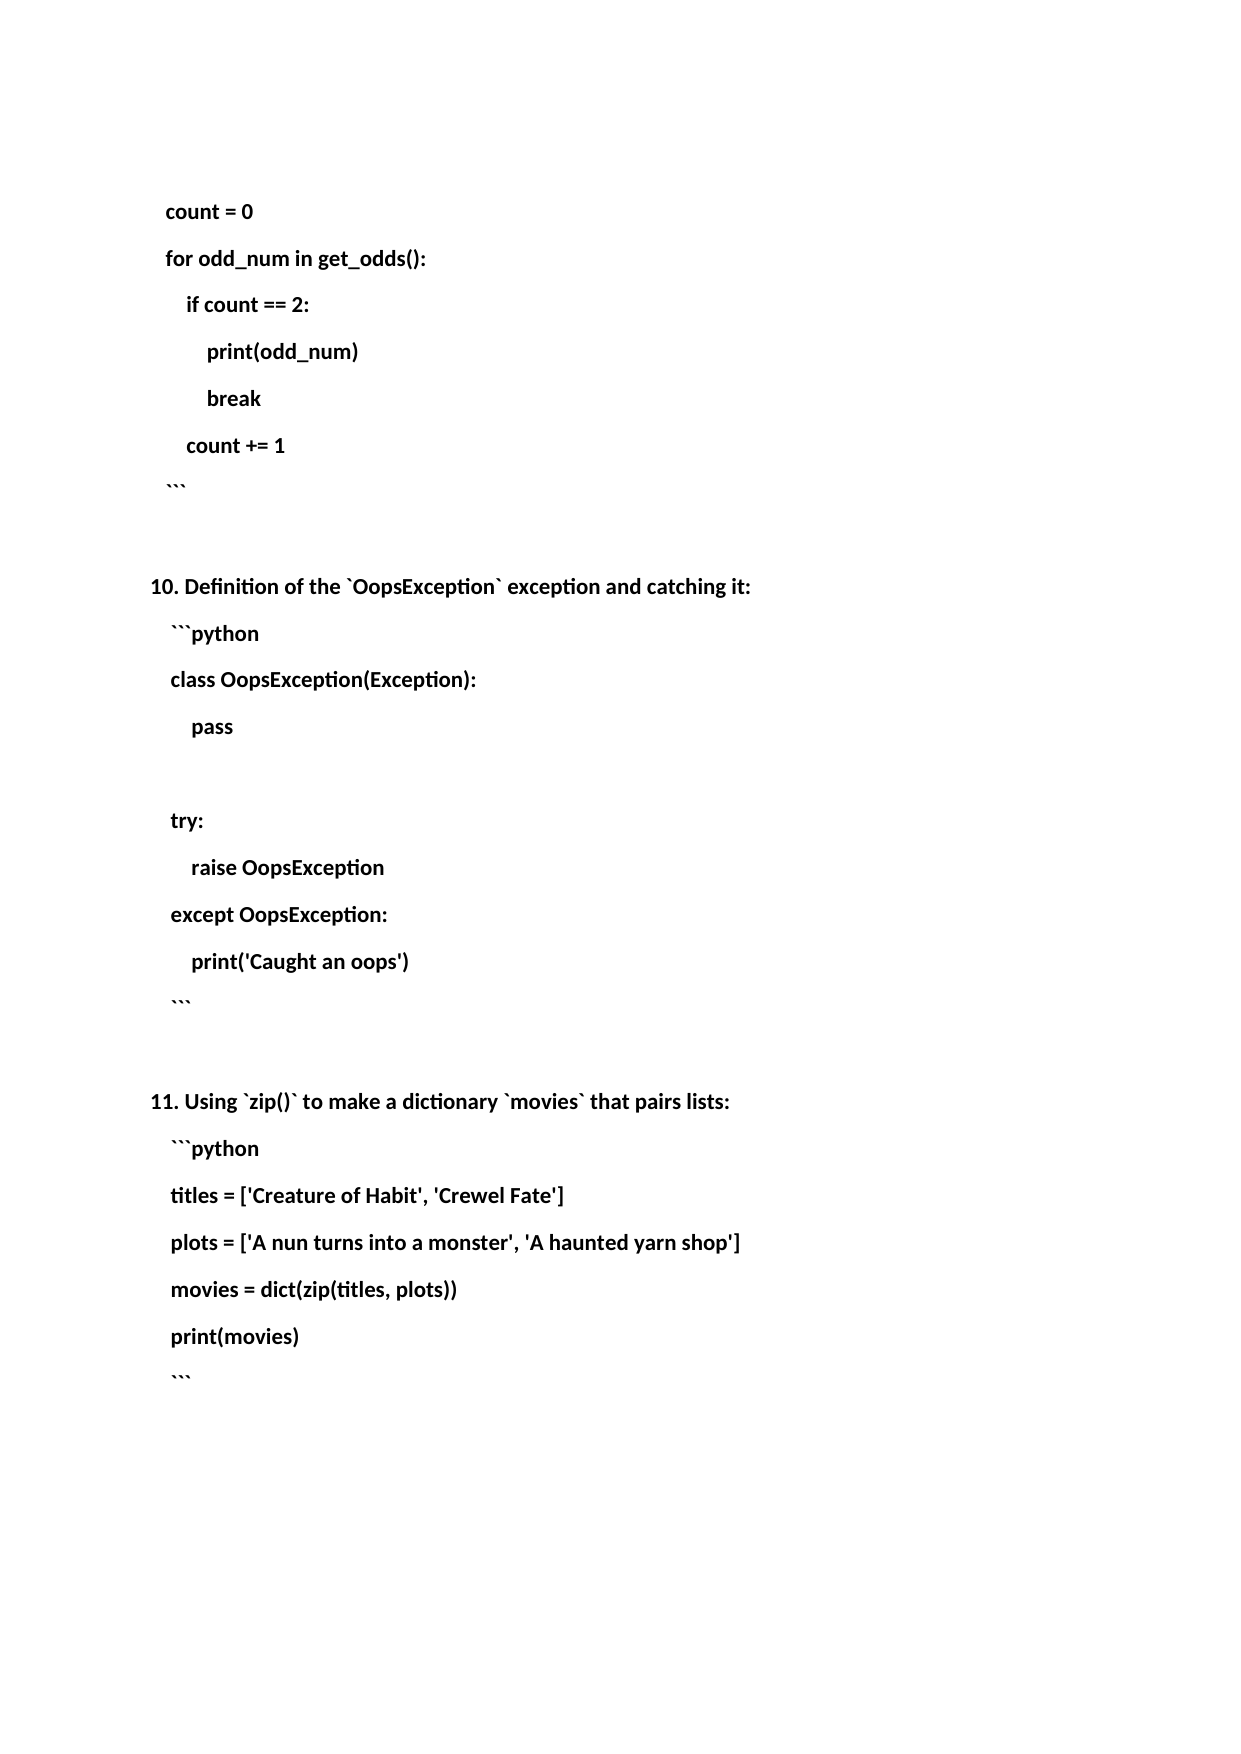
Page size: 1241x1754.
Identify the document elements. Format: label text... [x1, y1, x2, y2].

text except OopsException: [150, 900, 1090, 928]
text ``` [150, 1369, 1090, 1397]
text print(movies) [150, 1322, 1090, 1350]
text ``` [150, 478, 1090, 506]
text print(odd_num) [150, 337, 1090, 366]
text ```python [150, 619, 1090, 647]
text pass [150, 712, 1090, 741]
text if count == 2: [150, 291, 1090, 319]
text movies = dict(zip(titles, plots)) [150, 1275, 1090, 1303]
text ```python [150, 1134, 1090, 1162]
text raise OopsException [150, 853, 1090, 881]
text for odd_num in get_odds(): [150, 244, 1090, 272]
text try: [150, 806, 1090, 834]
text break [150, 384, 1090, 412]
text print('Caught an oops') [150, 947, 1090, 975]
text ``` [150, 994, 1090, 1022]
text 11. Using `zip()` to make a dictionary `movies` that pairs lists: [150, 1087, 1090, 1116]
text count += 1 [150, 431, 1090, 459]
text 10. Definition of the `OopsException` exception and catching it: [150, 572, 1090, 600]
text plots = ['A nun turns into a monster', 'A haunted yarn shop'] [150, 1228, 1090, 1256]
text titles = ['Creature of Habit', 'Crewel Fate'] [150, 1181, 1090, 1209]
text class OopsException(Exception): [150, 666, 1090, 694]
text count = 0 [150, 197, 1090, 225]
